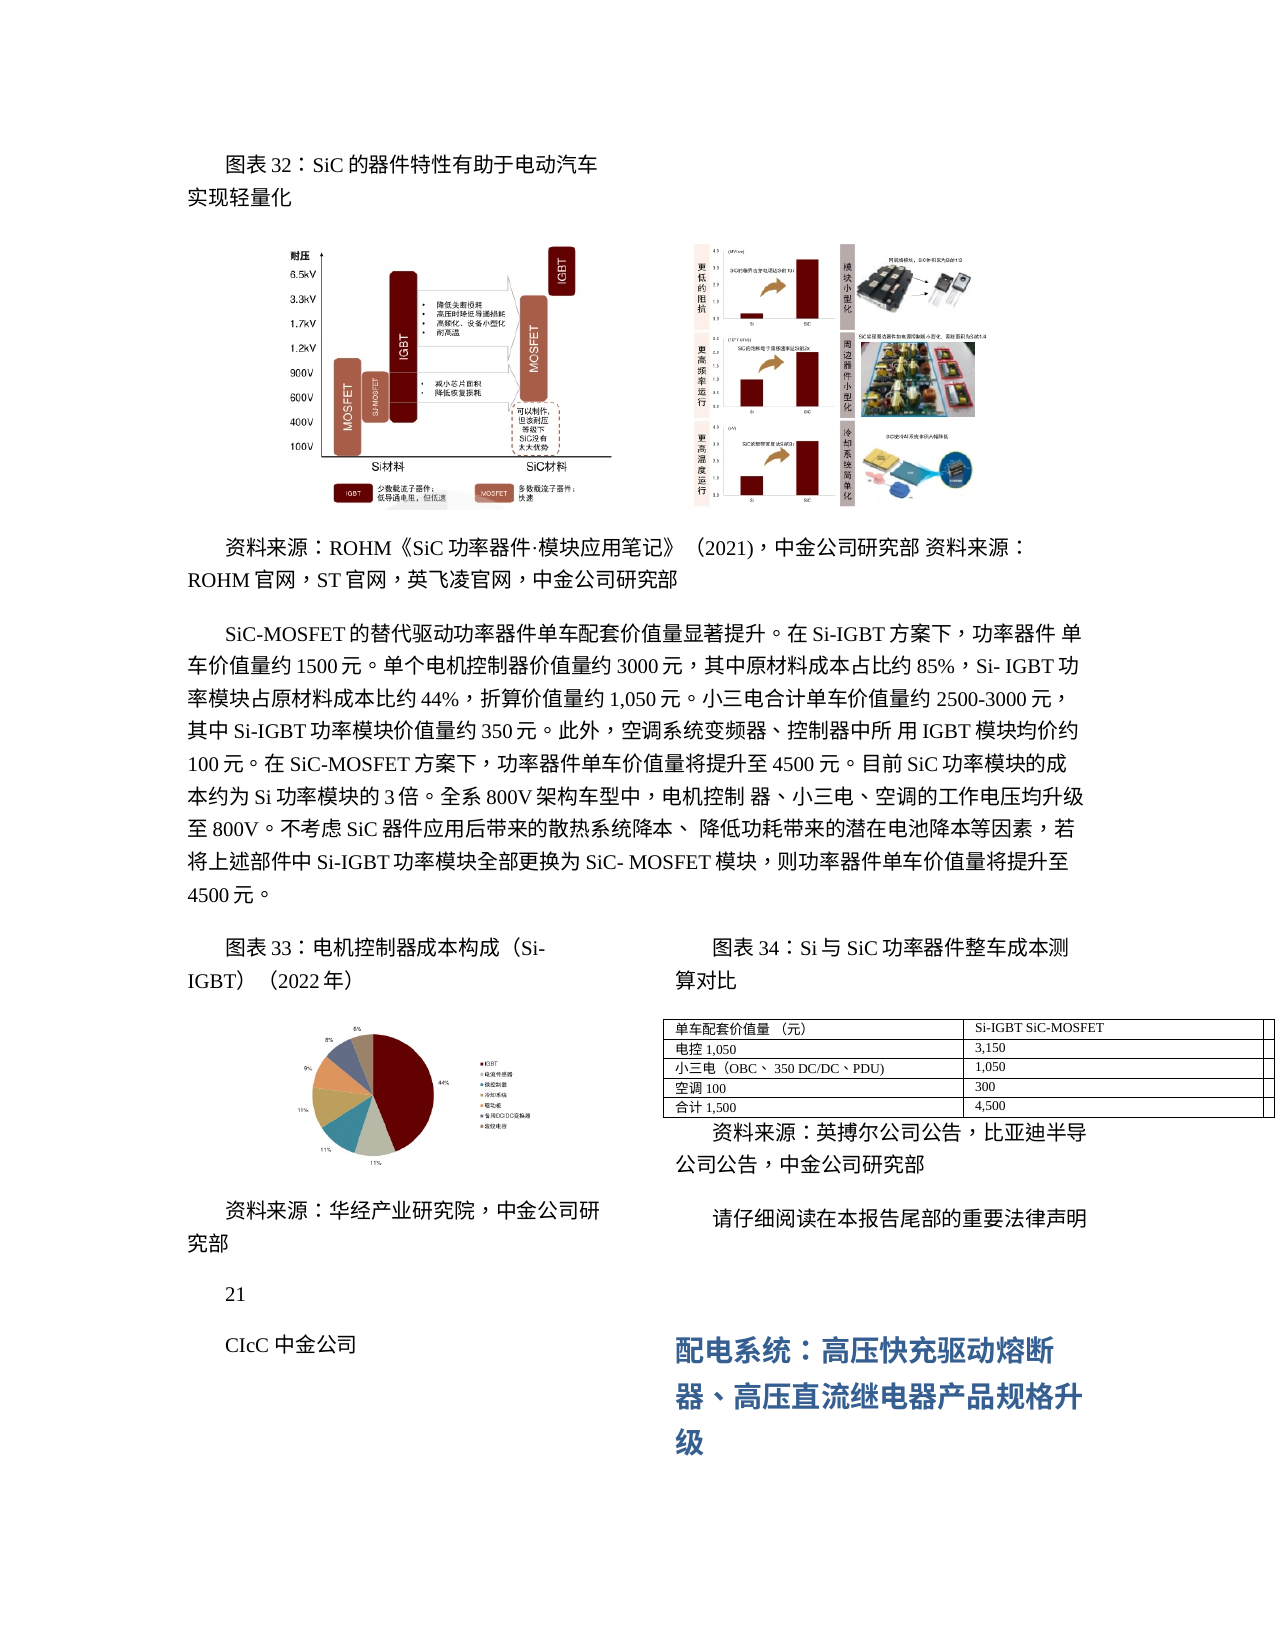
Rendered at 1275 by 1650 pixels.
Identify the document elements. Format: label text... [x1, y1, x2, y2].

text SiC-MOSFET的替代驱动功率器件单车配套价值量显著提升。在Si-IGBT方案下，功率器件 单车价值量约1500元。单个电机控制器价值量约3000元，其中原材料成本占比约85%，Si- IGBT功率模块占原材料成本比约44%，折算价值量约1,050元。小三电合计单车价值量约 2500-3000元，其中Si-IGBT功率模块价值量约350元。此外，空调系统变频器、控制器中所 用IGBT模块均价约100元。在SiC-MOSFET方案下，功率器件单车价值量将提升至4500 元。目前SiC功率模块的成本约为Si功率模块的3倍。全系800V架构车型中，电机控制 器、小三电、空调的工作电压均升级至800V。不考虑SiC器件应用后带来的散热系统降本、 降低功耗带来的潜在电池降本等因素，若将上述部件中Si-IGBT功率模块全部更换为SiC- MOSFET模块，则功率器件单车价值量将提升至4500元。 [187, 619, 1087, 908]
subtitle 配电系统：高压快充驱动熔断器、高压直流继电器产品规格升级 [675, 1331, 1087, 1462]
table_cell 合计 1,500 [664, 1098, 963, 1117]
table_cell 300 [964, 1079, 1263, 1097]
picture [243, 1019, 544, 1173]
text 图表33：电机控制器成本构成（Si-IGBT）（2022年） [187, 933, 600, 994]
text 资料来源：ROHM《SiC功率器件·模块应用笔记》（2021)，中金公司研究部 资料来源：ROHM官网，ST官网，英飞凌官网，中金公司研究部 [187, 533, 1087, 594]
text 请仔细阅读在本报告尾部的重要法律声明 [675, 1204, 1087, 1232]
table_cell 空调 100 [664, 1079, 963, 1097]
text 资料来源：英搏尔公司公告，比亚迪半导公司公告，中金公司研究部 [675, 1118, 1087, 1179]
table_cell 4,500 [964, 1098, 1263, 1117]
text 图表32：SiC的器件特性有助于电动汽车实现轻量化 [187, 150, 600, 211]
text 图表34：Si与SiC功率器件整车成本测算对比 [675, 933, 1087, 994]
table_cell 小三电（OBC、 350 DC/DC、PDU) [664, 1059, 963, 1078]
table_header 单车配套价值量 （元） [664, 1020, 963, 1039]
text CIcC 中金公司 [187, 1331, 600, 1359]
table_header Si-IGBT SiC-MOSFET [964, 1020, 1263, 1039]
text 资料来源：华经产业研究院，中金公司研究部 [187, 1196, 600, 1257]
table_cell 3,150 [964, 1040, 1263, 1058]
picture [262, 236, 1013, 510]
text 21 [187, 1282, 1087, 1306]
table_cell 电控 1,050 [664, 1040, 963, 1058]
table_cell 1,050 [964, 1059, 1263, 1078]
